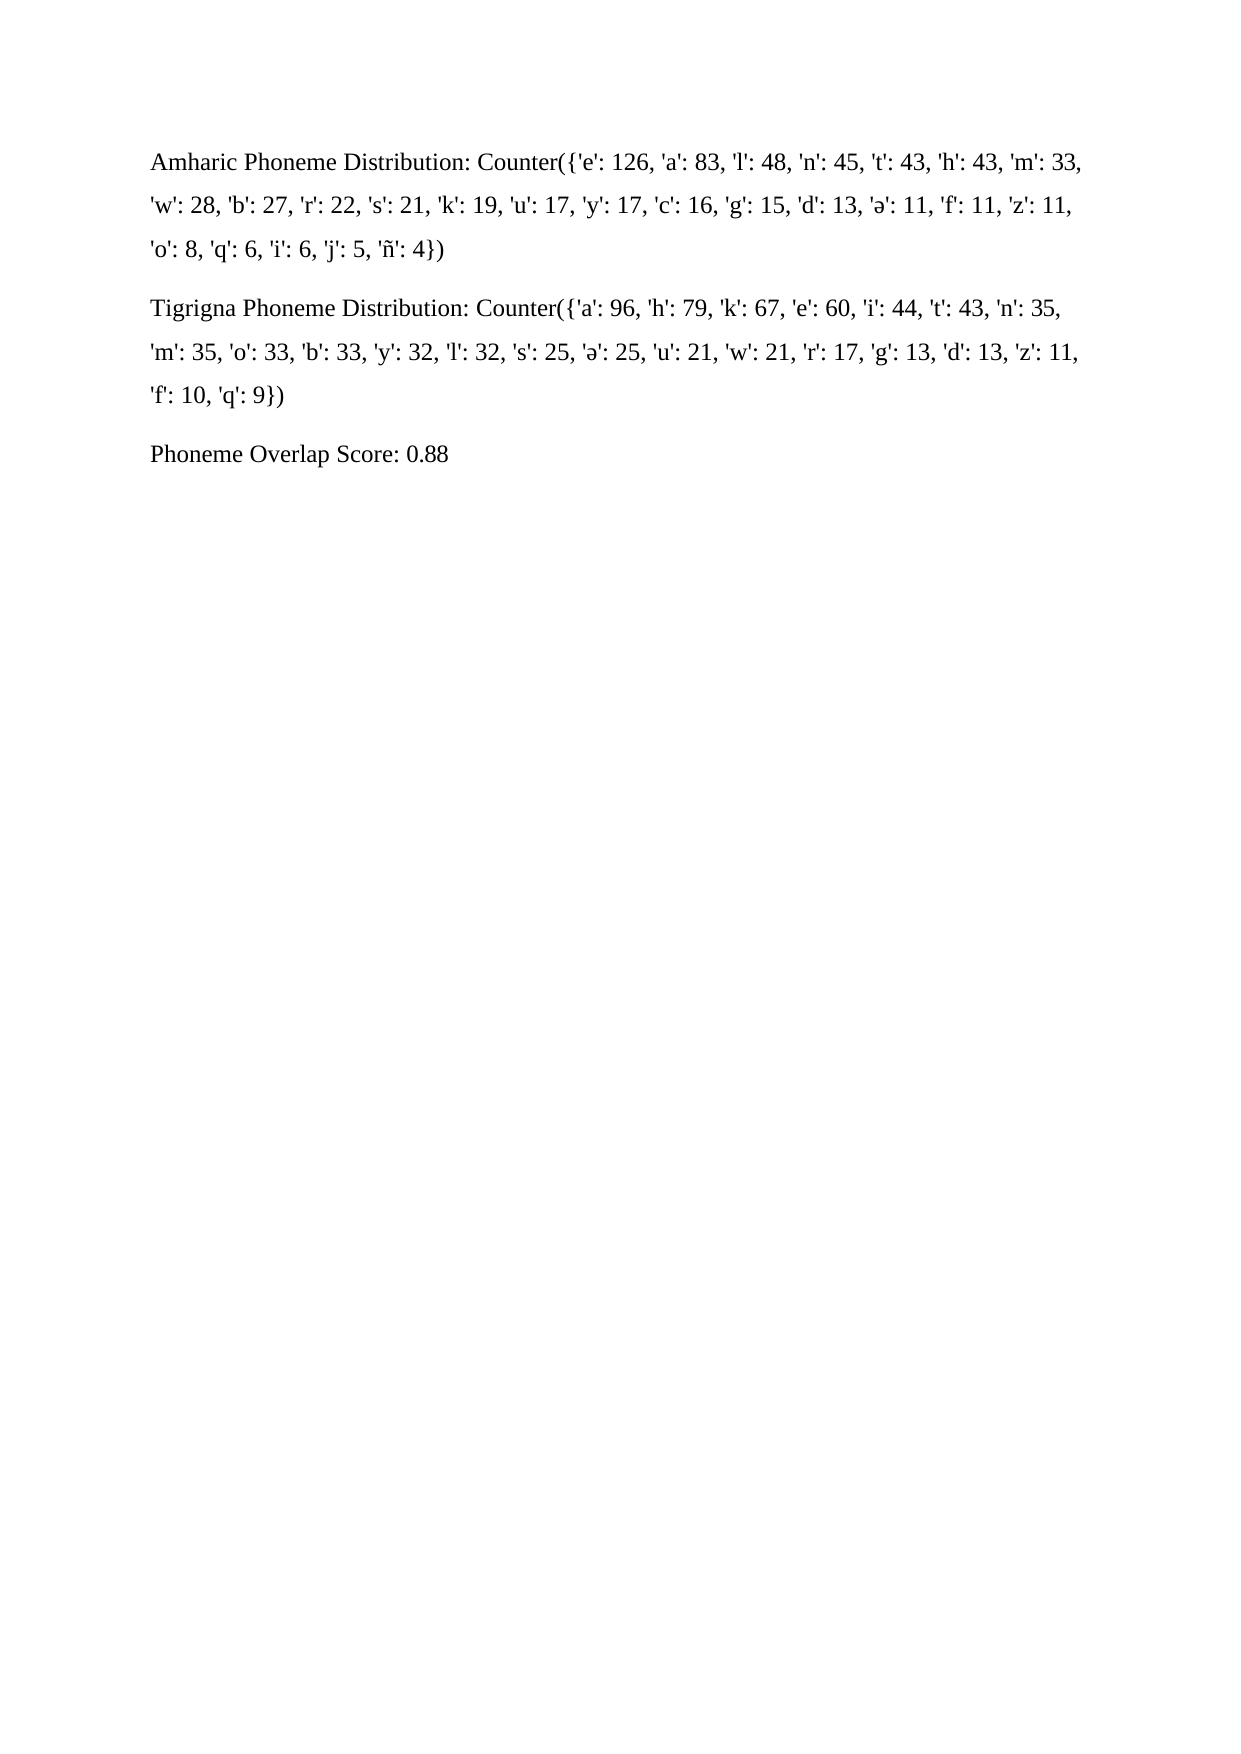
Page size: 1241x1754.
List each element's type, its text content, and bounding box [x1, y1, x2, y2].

text 'w': 28, 'b': 27, 'r': 22, 's': 21, 'k': 19, 'u': 17, 'y': 17, 'c': 16, 'g': 15, 'd': 13, 'ə': 11, 'f': 11, 'z': 11, [150, 191, 1101, 219]
text 'm': 35, 'o': 33, 'b': 33, 'y': 32, 'l': 32, 's': 25, 'ə': 25, 'u': 21, 'w': 21, 'r': 17, 'g': 13, 'd': 13, 'z': 11, [150, 337, 1101, 366]
text Phoneme Overlap Score: 0.88 [150, 439, 1101, 468]
text Tigrigna Phoneme Distribution: Counter({'a': 96, 'h': 79, 'k': 67, 'e': 60, 'i': 44, 't': 43, 'n': 35, [150, 293, 1101, 322]
text 'f': 10, 'q': 9}) [150, 380, 1101, 408]
text 'o': 8, 'q': 6, 'i': 6, 'j': 5, 'ñ': 4}) [150, 234, 1101, 262]
text Amharic Phoneme Distribution: Counter({'e': 126, 'a': 83, 'l': 48, 'n': 45, 't': 43, 'h': 43, 'm': 33, [150, 147, 1101, 176]
